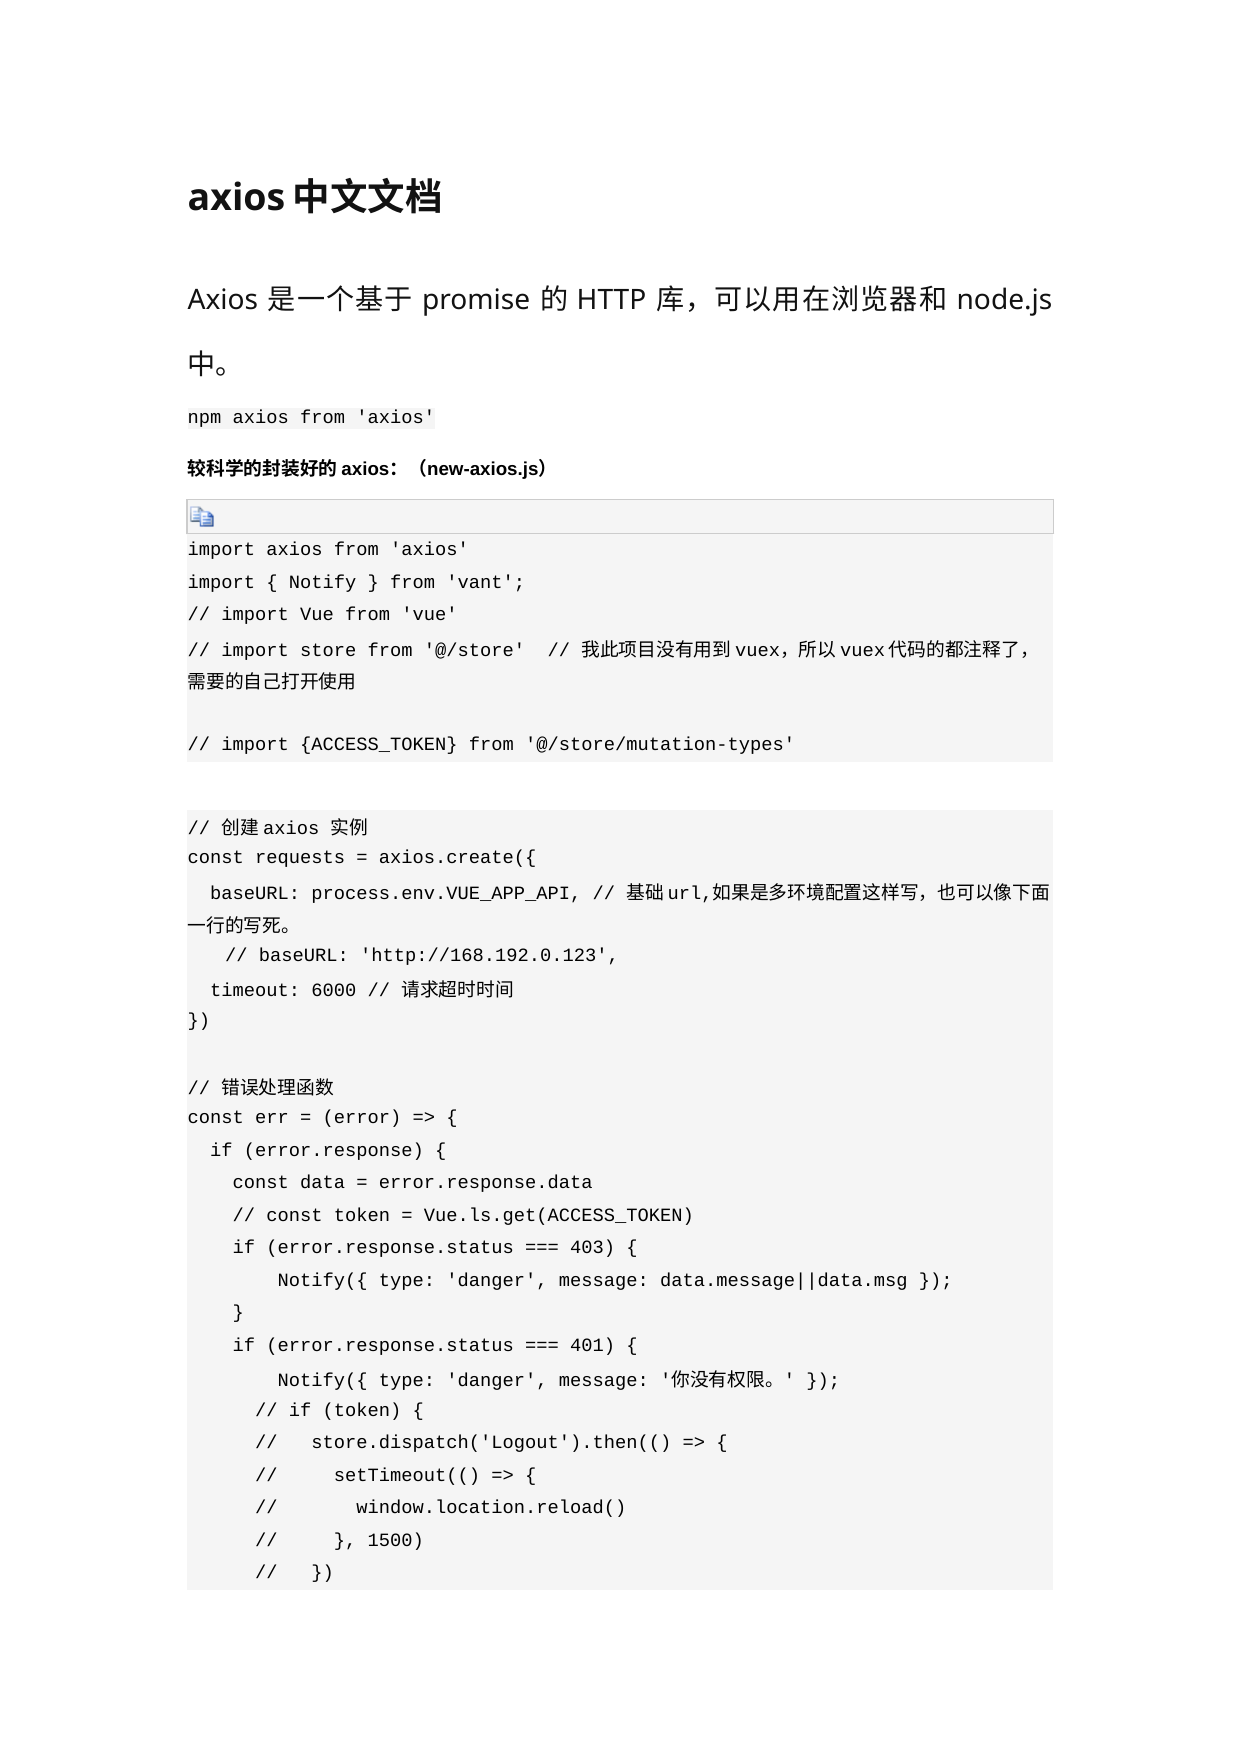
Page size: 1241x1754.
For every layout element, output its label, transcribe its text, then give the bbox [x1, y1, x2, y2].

text }) [187, 1005, 1053, 1038]
text npm axios from 'axios' [187, 402, 1053, 435]
text // 错误处理函数 [187, 1070, 1053, 1103]
text Notify({ type: 'danger', message: '你没有权限。' }); [187, 1363, 1053, 1395]
text // }) [187, 1558, 1053, 1590]
text if (error.response) { [187, 1135, 1053, 1168]
subtitle axios中文文档 [187, 162, 1053, 227]
text 较科学的封装好的axios：（new-axios.js） [187, 451, 1053, 483]
text // const token = Vue.ls.get(ACCESS_TOKEN) [187, 1200, 1053, 1233]
text const err = (error) => { [187, 1103, 1053, 1135]
text import { Notify } from 'vant'; [187, 567, 1053, 599]
text if (error.response.status === 403) { [187, 1233, 1053, 1265]
text const data = error.response.data [187, 1168, 1053, 1200]
text // store.dispatch('Logout').then(() => { [187, 1428, 1053, 1460]
text timeout: 6000 // 请求超时时间 [187, 973, 1053, 1005]
text // baseURL: 'http://168.192.0.123', [187, 940, 1053, 973]
text import axios from 'axios' [187, 534, 1053, 567]
text Notify({ type: 'danger', message: data.message||data.msg }); [187, 1265, 1053, 1298]
text // import Vue from 'vue' [187, 599, 1053, 632]
text const requests = axios.create({ [187, 843, 1053, 875]
text // if (token) { [187, 1395, 1053, 1428]
text // import {ACCESS_TOKEN} from '@/store/mutation-types' [187, 729, 1053, 762]
text baseURL: process.env.VUE_APP_API, // 基础url,如果是多环境配置这样写，也可以像下面一行的写死。 [187, 875, 1053, 940]
text } [187, 1298, 1053, 1330]
text // window.location.reload() [187, 1493, 1053, 1525]
text // 创建 axios 实例 [187, 810, 1053, 843]
picture [188, 500, 219, 532]
text // }, 1500) [187, 1525, 1053, 1558]
text // import store from '@/store' // 我此项目没有用到vuex，所以vuex代码的都注释了，需要的自己打开使用 [187, 632, 1053, 697]
text // setTimeout(() => { [187, 1460, 1053, 1493]
text if (error.response.status === 401) { [187, 1330, 1053, 1363]
text Axios 是一个基于 promise 的 HTTP 库，可以用在浏览器和 node.js 中。 [187, 264, 1053, 394]
